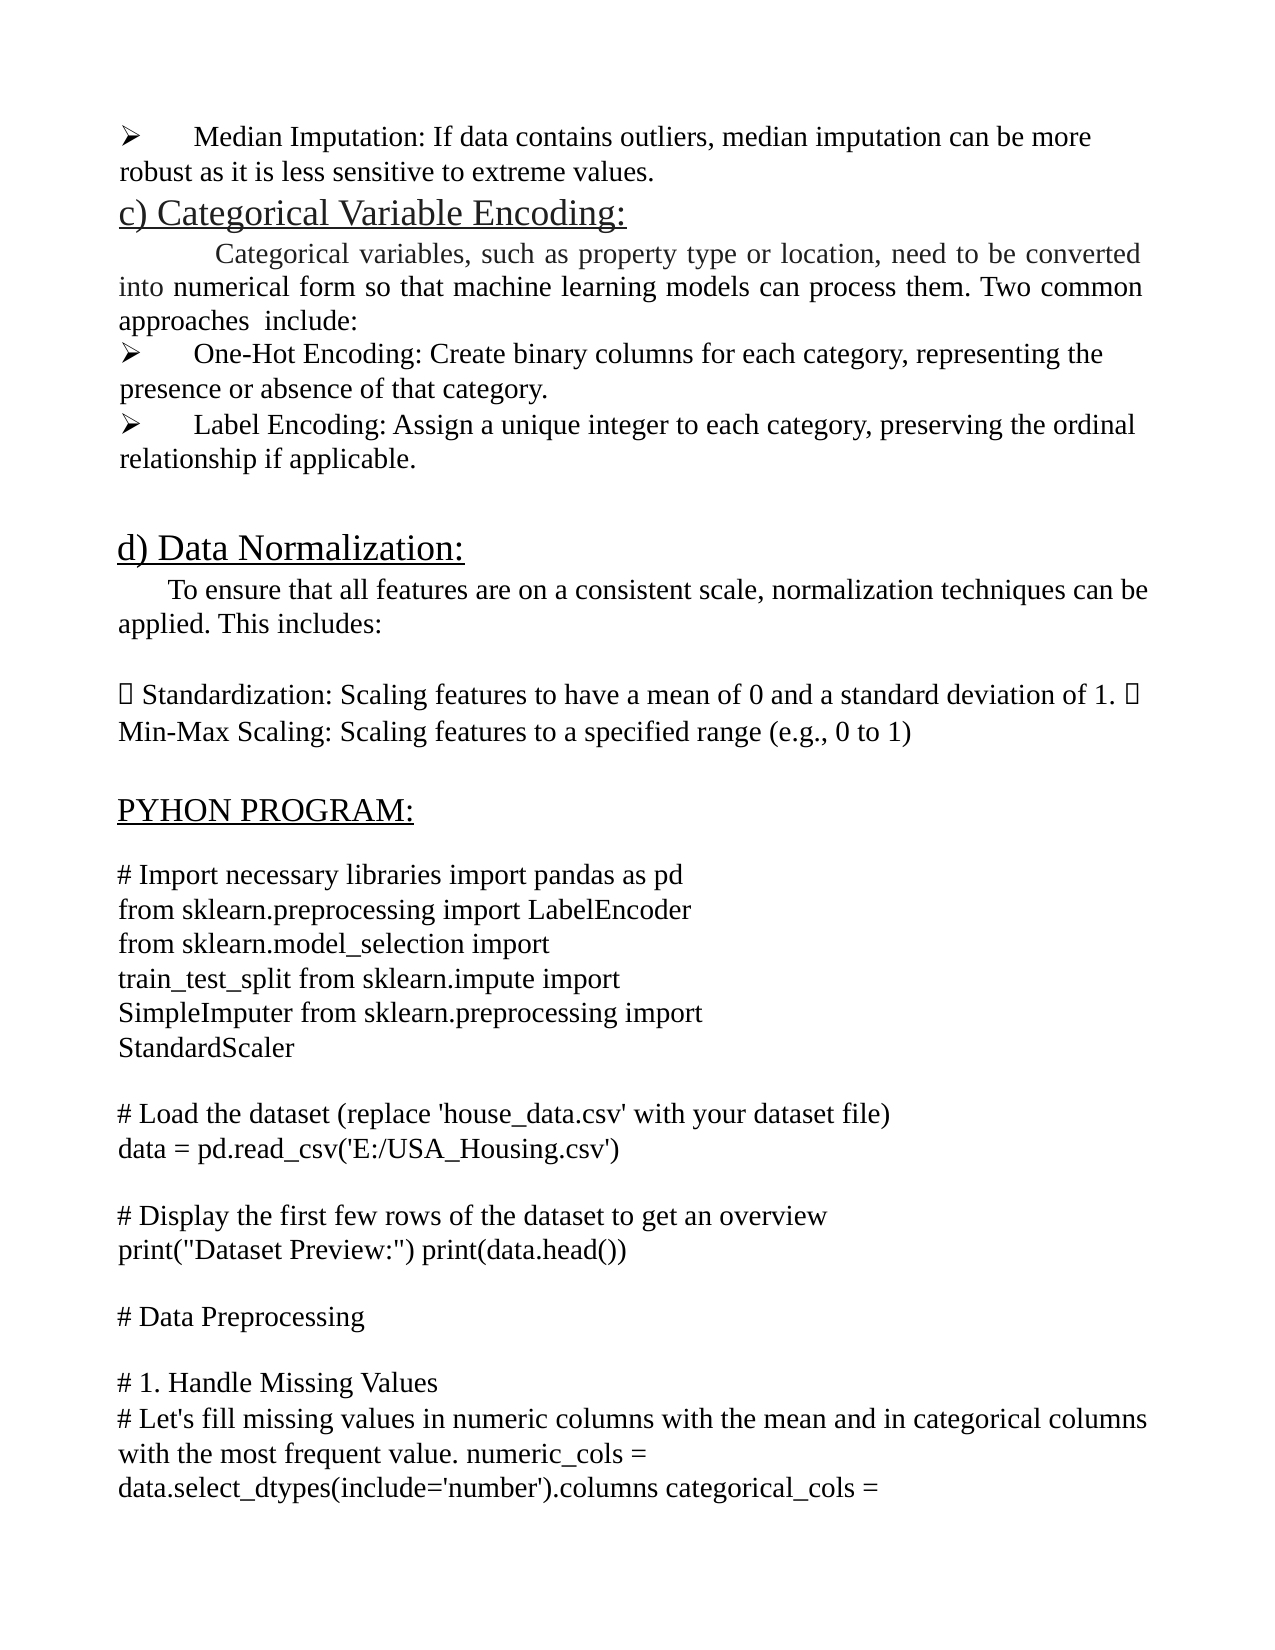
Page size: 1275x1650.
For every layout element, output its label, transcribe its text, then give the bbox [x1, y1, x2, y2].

text PYHON PROGRAM: [117, 790, 1156, 828]
text # Data Preprocessing [117, 1299, 1156, 1333]
text To ensure that all features are on a consistent scale, normalization techniques can be applied. This includes: [117, 572, 1156, 640]
text c) Categorical Variable Encoding: [118, 190, 1156, 233]
text d) Data Normalization: [117, 526, 1156, 569]
text # Display the first few rows of the dataset to get an overview print("Dataset Preview:") print(data.head()) [117, 1198, 829, 1266]
list One-Hot Encoding: Create binary columns for each category, representing the presence or absence of that category. [119, 336, 1156, 404]
list Median Imputation: If data contains outliers, median imputation can be more robust as it is less sensitive to extreme values. [119, 119, 1156, 187]
text # Load the dataset (replace 'house_data.csv' with your dataset file) data = pd.read_csv('E:/USA_Housing.csv') [117, 1097, 940, 1164]
list Label Encoding: Assign a unique integer to each category, preserving the ordinal relationship if applicable. [119, 407, 1156, 475]
text # Import necessary libraries import pandas as pd from sklearn.preprocessing import LabelEncoder from sklearn.model_selection import train_test_split from sklearn.impute import SimpleImputer from sklearn.preprocessing import StandardScaler [117, 857, 730, 1063]
text Categorical variables, such as property type or location, need to be converted into numerical form so that machine learning models can process them. Two common approaches include: [118, 237, 1143, 336]
text # 1. Handle Missing Values [117, 1365, 1156, 1399]
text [117, 1401, 1156, 1504]
text  Standardization: Scaling features to have a mean of 0 and a standard deviation of 1.  Min-Max Scaling: Scaling features to a specified range (e.g., 0 to 1) [117, 674, 1146, 748]
